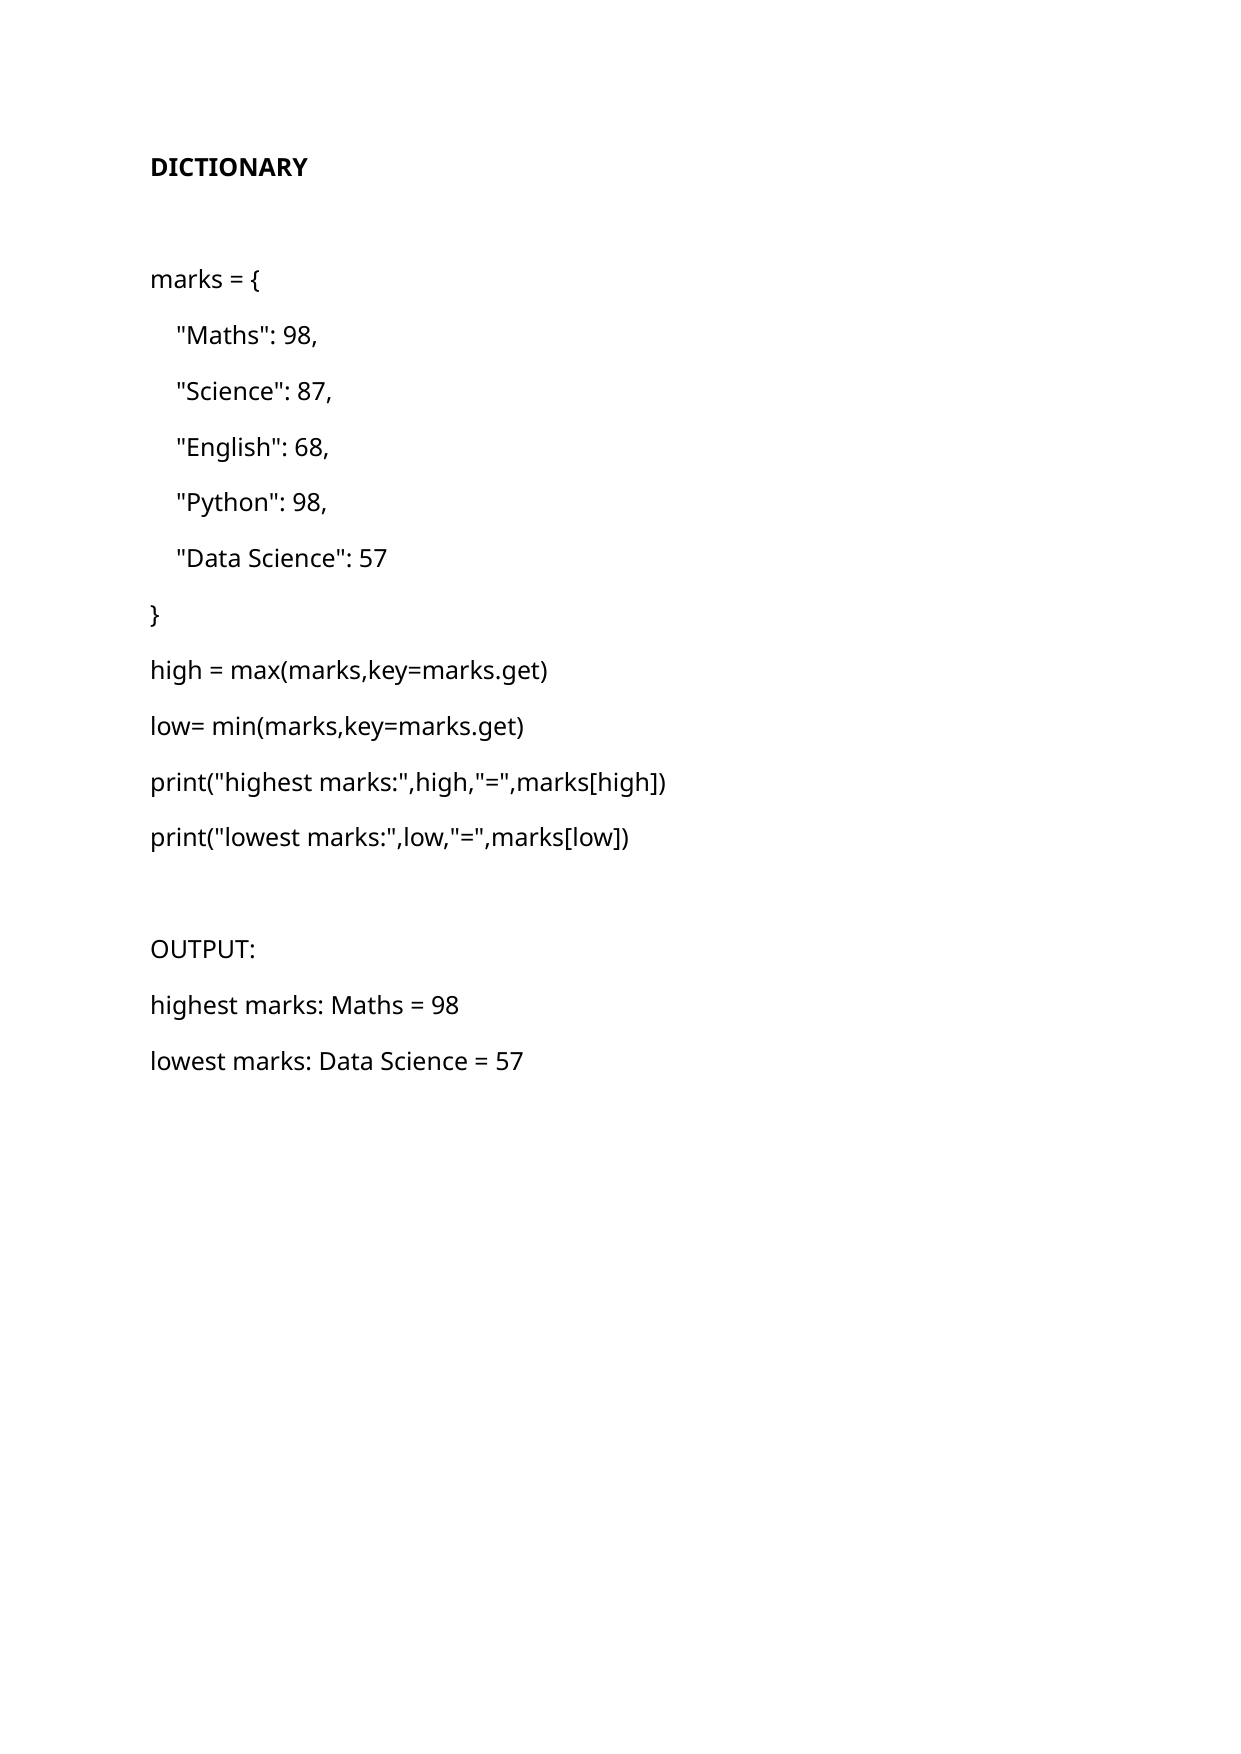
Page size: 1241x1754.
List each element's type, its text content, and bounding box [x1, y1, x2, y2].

text marks = { [150, 262, 1090, 296]
text "English": 68, [150, 429, 1090, 463]
text low= min(marks,key=marks.get) [150, 708, 1090, 742]
text highest marks: Maths = 98 [150, 987, 1090, 1022]
text high = max(marks,key=marks.get) [150, 652, 1090, 687]
text } [150, 597, 1090, 631]
text print("highest marks:",high,"=",marks[high]) [150, 764, 1090, 798]
text "Maths": 98, [150, 317, 1090, 352]
text "Data Science": 57 [150, 541, 1090, 575]
text print("lowest marks:",low,"=",marks[low]) [150, 820, 1090, 854]
text DICTIONARY [150, 150, 1090, 184]
text OUTPUT: [150, 932, 1090, 966]
text lowest marks: Data Science = 57 [150, 1043, 1090, 1077]
text "Python": 98, [150, 485, 1090, 519]
text "Science": 87, [150, 373, 1090, 407]
